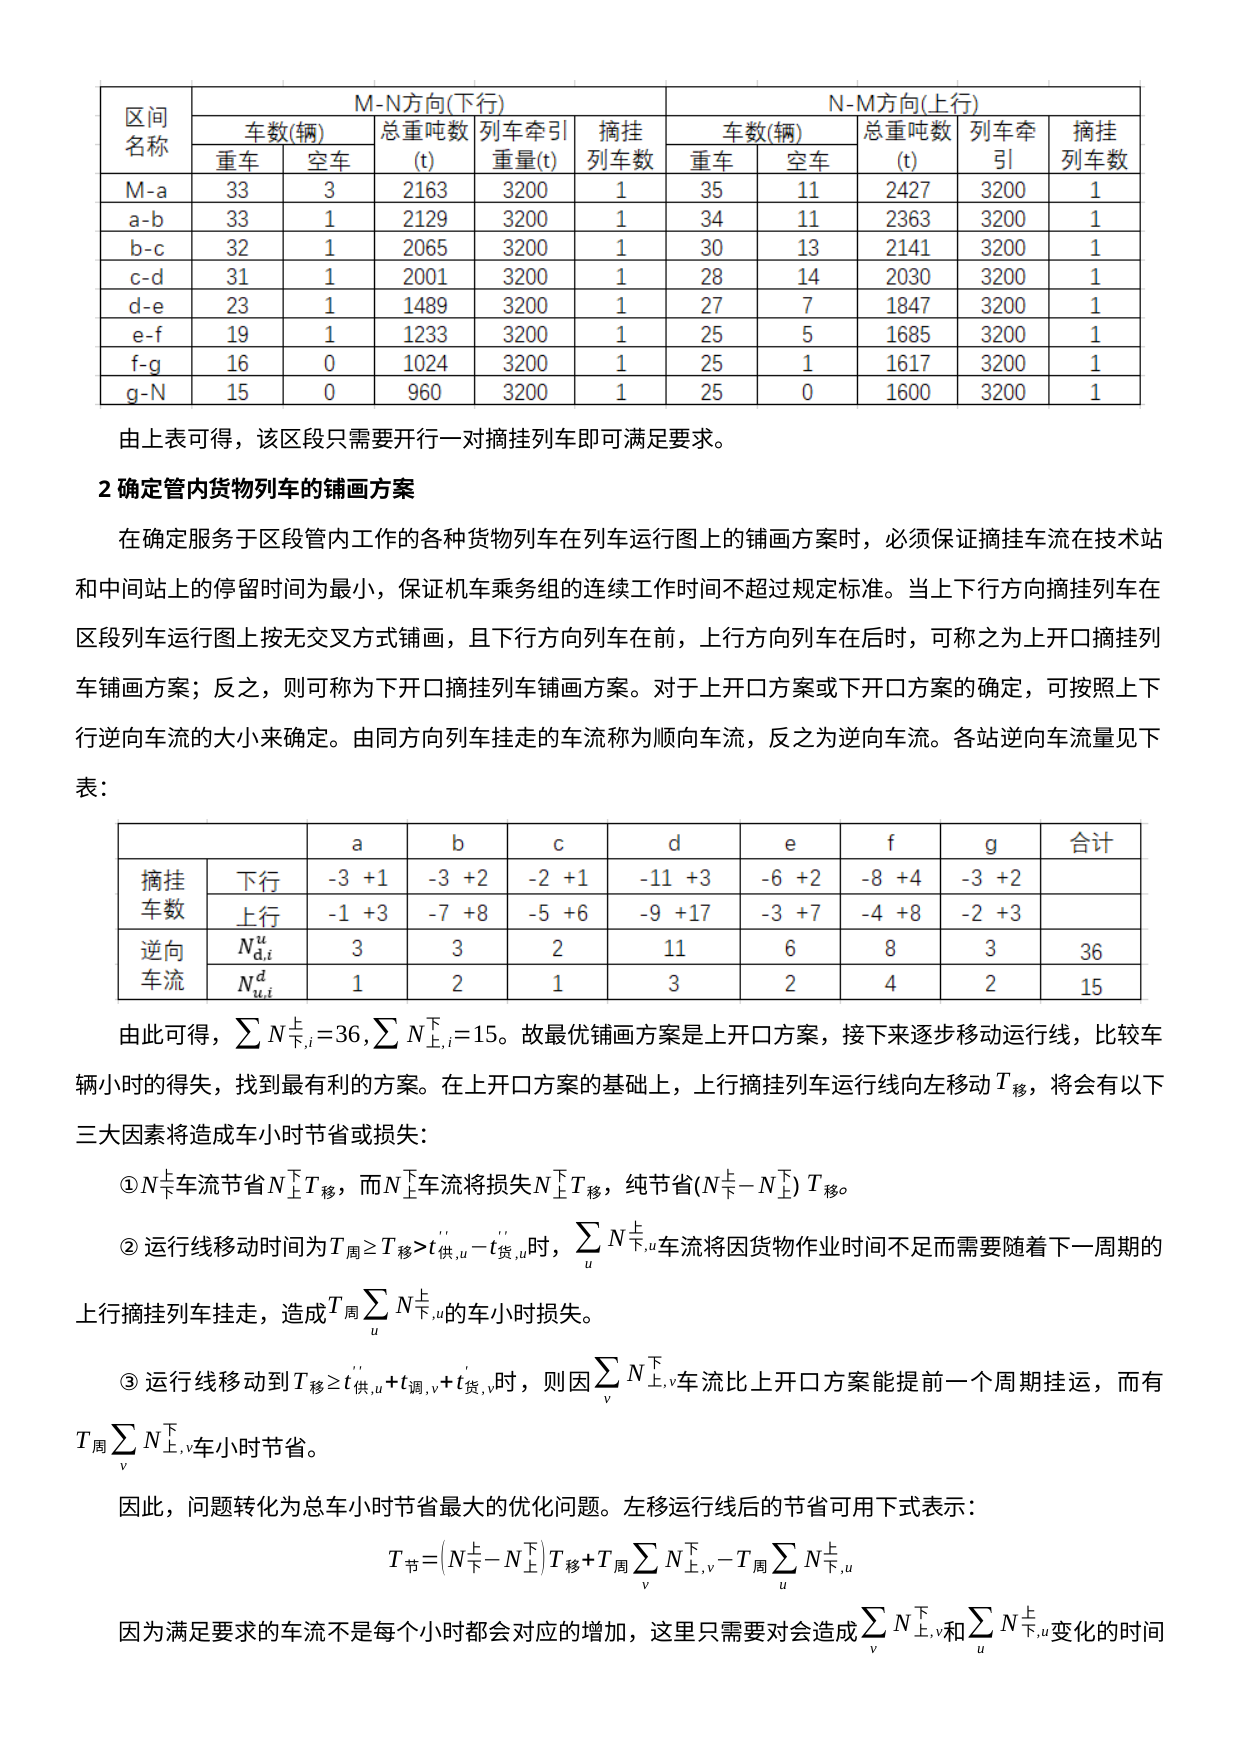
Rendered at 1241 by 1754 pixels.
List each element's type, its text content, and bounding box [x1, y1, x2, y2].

text 由此可得，。故最优铺画方案是上开口方案，接下来逐步移动运行线，比较车辆小时的得失，找到最有利的方案。在上开口方案的基础上，上行摘挂列车运行线向左移动，将会有以下三大因素将造成车小时节省或损失： [75, 1016, 1165, 1150]
text 在确定服务于区段管内工作的各种货物列车在列车运行图上的铺画方案时，必须保证摘挂车流在技术站和中间站上的停留时间为最小，保证机车乘务组的连续工作时间不超过规定标准。当上下行方向摘挂列车在区段列车运行图上按无交叉方式铺画，且下行方向列车在前，上行方向列车在后时，可称之为上开口摘挂列车铺画方案；反之，则可称为下开口摘挂列车铺画方案。对于上开口方案或下开口方案的确定，可按照上下行逆向车流的大小来确定。由同方向列车挂走的车流称为顺向车流，反之为逆向车流。各站逆向车流量见下表： [75, 521, 1165, 803]
text ③运行线移动到时，则因车流比上开口方案能提前一个周期挂运，而有车小时节省。 [75, 1355, 1165, 1473]
text 由上表可得，该区段只需要开行一对摘挂列车即可满足要求。 [75, 421, 1165, 454]
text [75, 1605, 1165, 1656]
text ①车流节省，而车流将损失，纯节省() 。 [75, 1167, 1165, 1203]
text ②运行线移动时间为时，车流将因货物作业时间不足而需要随着下一周期的上行摘挂列车挂走，造成的车小时损失。 [75, 1219, 1165, 1338]
text 因此，问题转化为总车小时节省最大的优化问题。左移运行线后的节省可用下式表示： [75, 1489, 1165, 1522]
text 2 确定管内货物列车的铺画方案 [75, 471, 1165, 504]
picture [114, 819, 1149, 1004]
picture [95, 80, 1146, 409]
